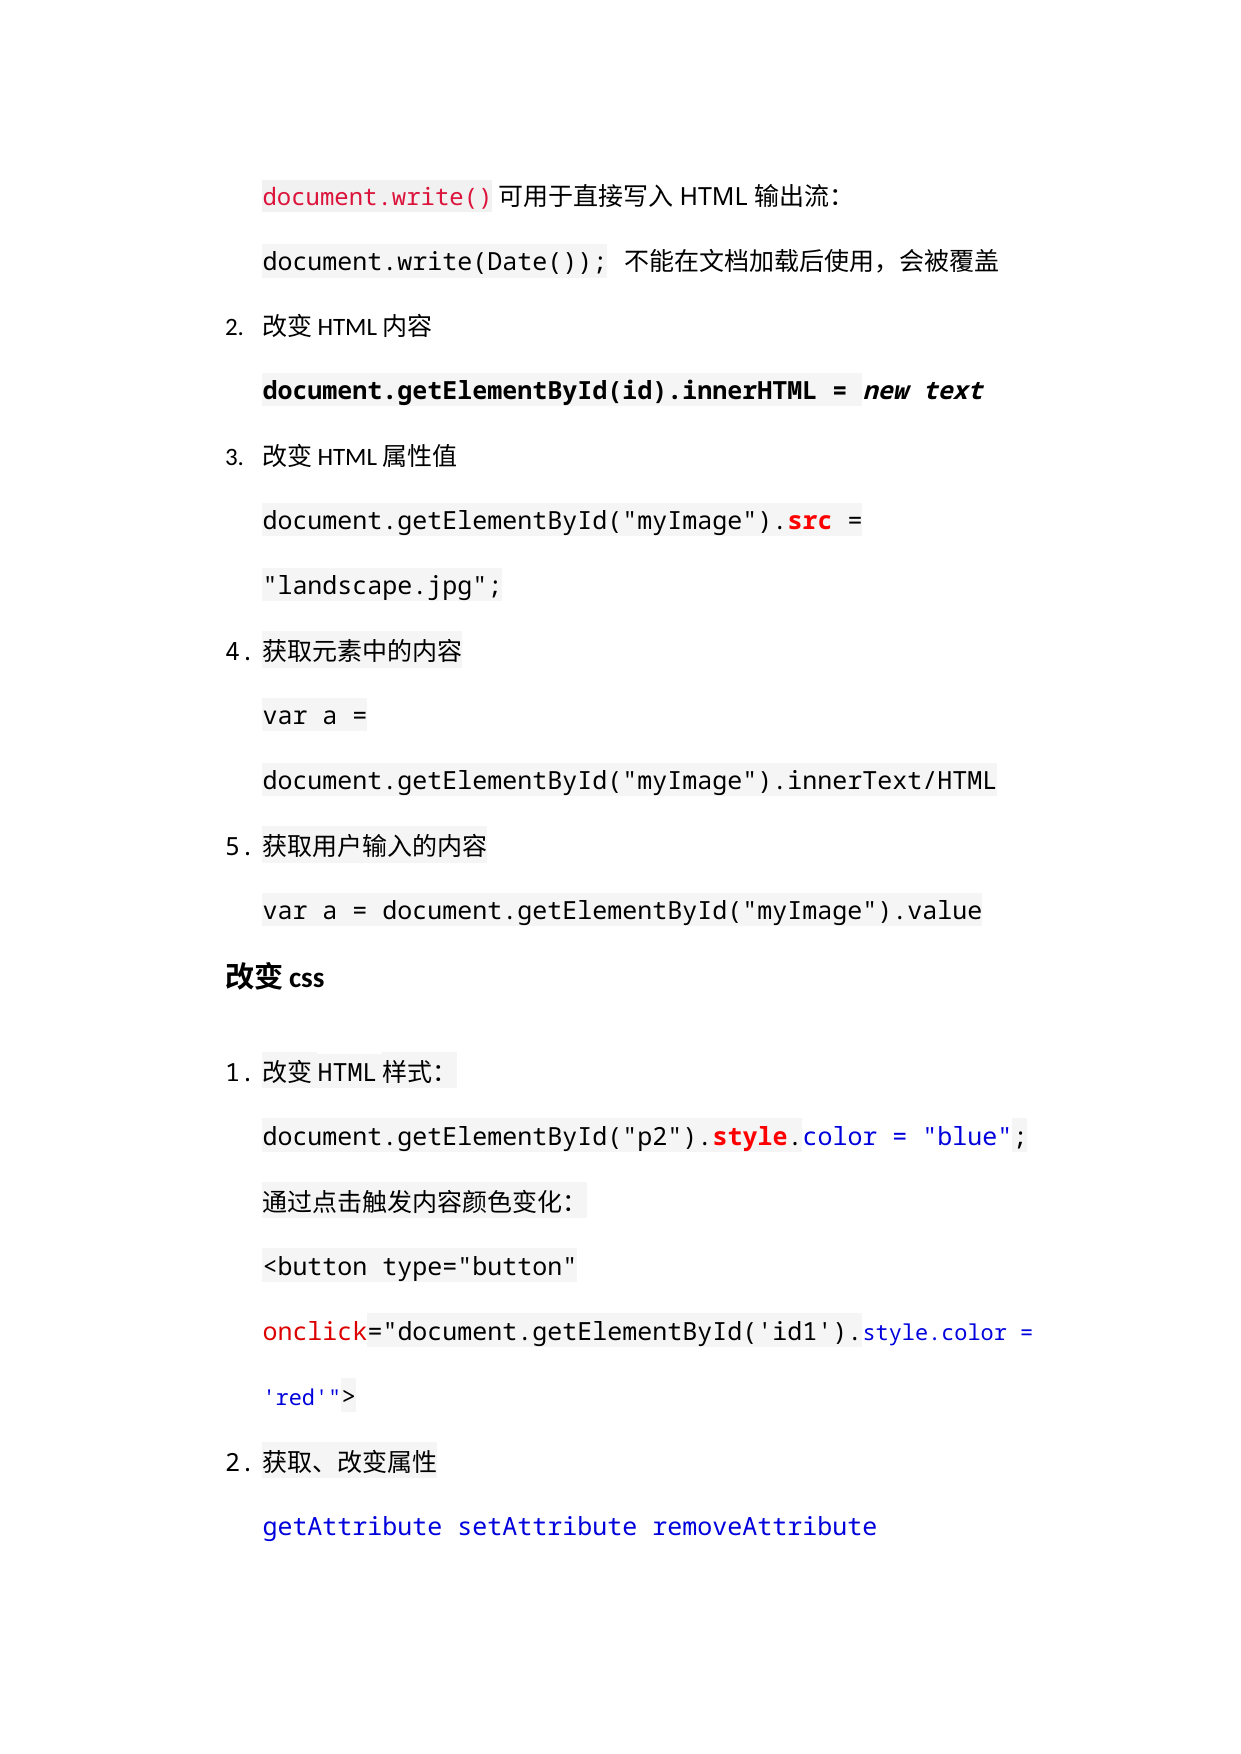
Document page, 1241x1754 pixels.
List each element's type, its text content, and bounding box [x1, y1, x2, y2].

list 获取、改变属性 [225, 1428, 1053, 1493]
list var a = document.getElementById("myImage").innerText/HTML [262, 682, 1053, 812]
list document.write() 可用于直接写入 HTML 输出流：document.write(Date()); 不能在文档加载后使用，会被覆盖 [262, 162, 1053, 292]
list document.getElementById(id).innerHTML = new text [262, 357, 1053, 422]
list 改变HTML内容 [225, 292, 1053, 357]
list 改变HTML样式： [225, 1038, 1053, 1103]
list var a = document.getElementById("myImage").value [262, 877, 1053, 942]
list <button type="button" onclick="document.getElementById('id1').style.color = 'red'"> [262, 1233, 1053, 1428]
list 改变HTML属性值 [225, 422, 1053, 487]
subtitle 改变css [225, 942, 1053, 1007]
list 获取元素中的内容 [225, 617, 1053, 682]
list getAttribute setAttribute removeAttribute [262, 1493, 1053, 1558]
list document.getElementById("myImage").src = "landscape.jpg"; [262, 487, 1053, 617]
list 获取用户输入的内容 [225, 812, 1053, 877]
list document.getElementById("p2").style.color = "blue"; [262, 1103, 1053, 1168]
list 通过点击触发内容颜色变化： [262, 1168, 1053, 1233]
